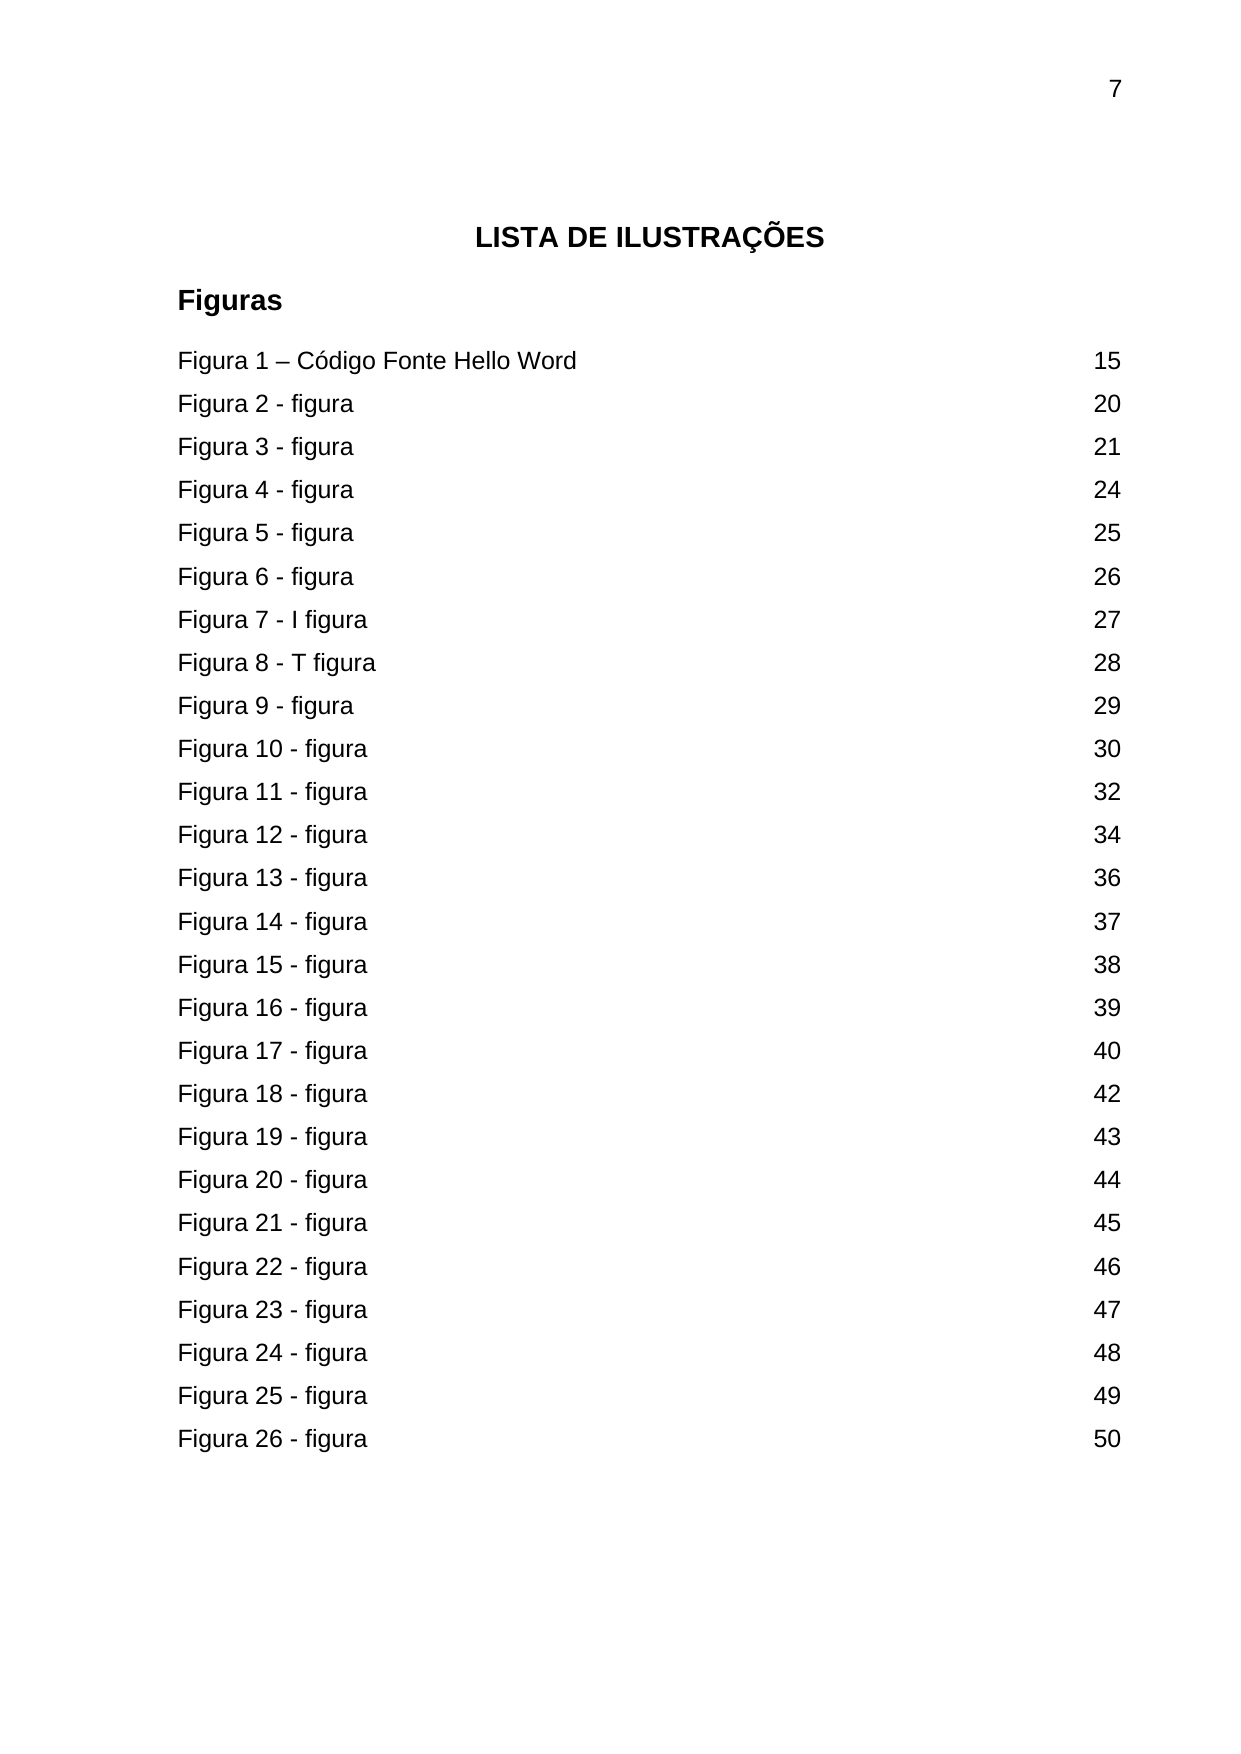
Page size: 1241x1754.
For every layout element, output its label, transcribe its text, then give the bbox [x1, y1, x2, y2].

text Figuras [177, 283, 1122, 317]
text LISTA DE ILUSTRAÇÕES [177, 220, 1122, 254]
